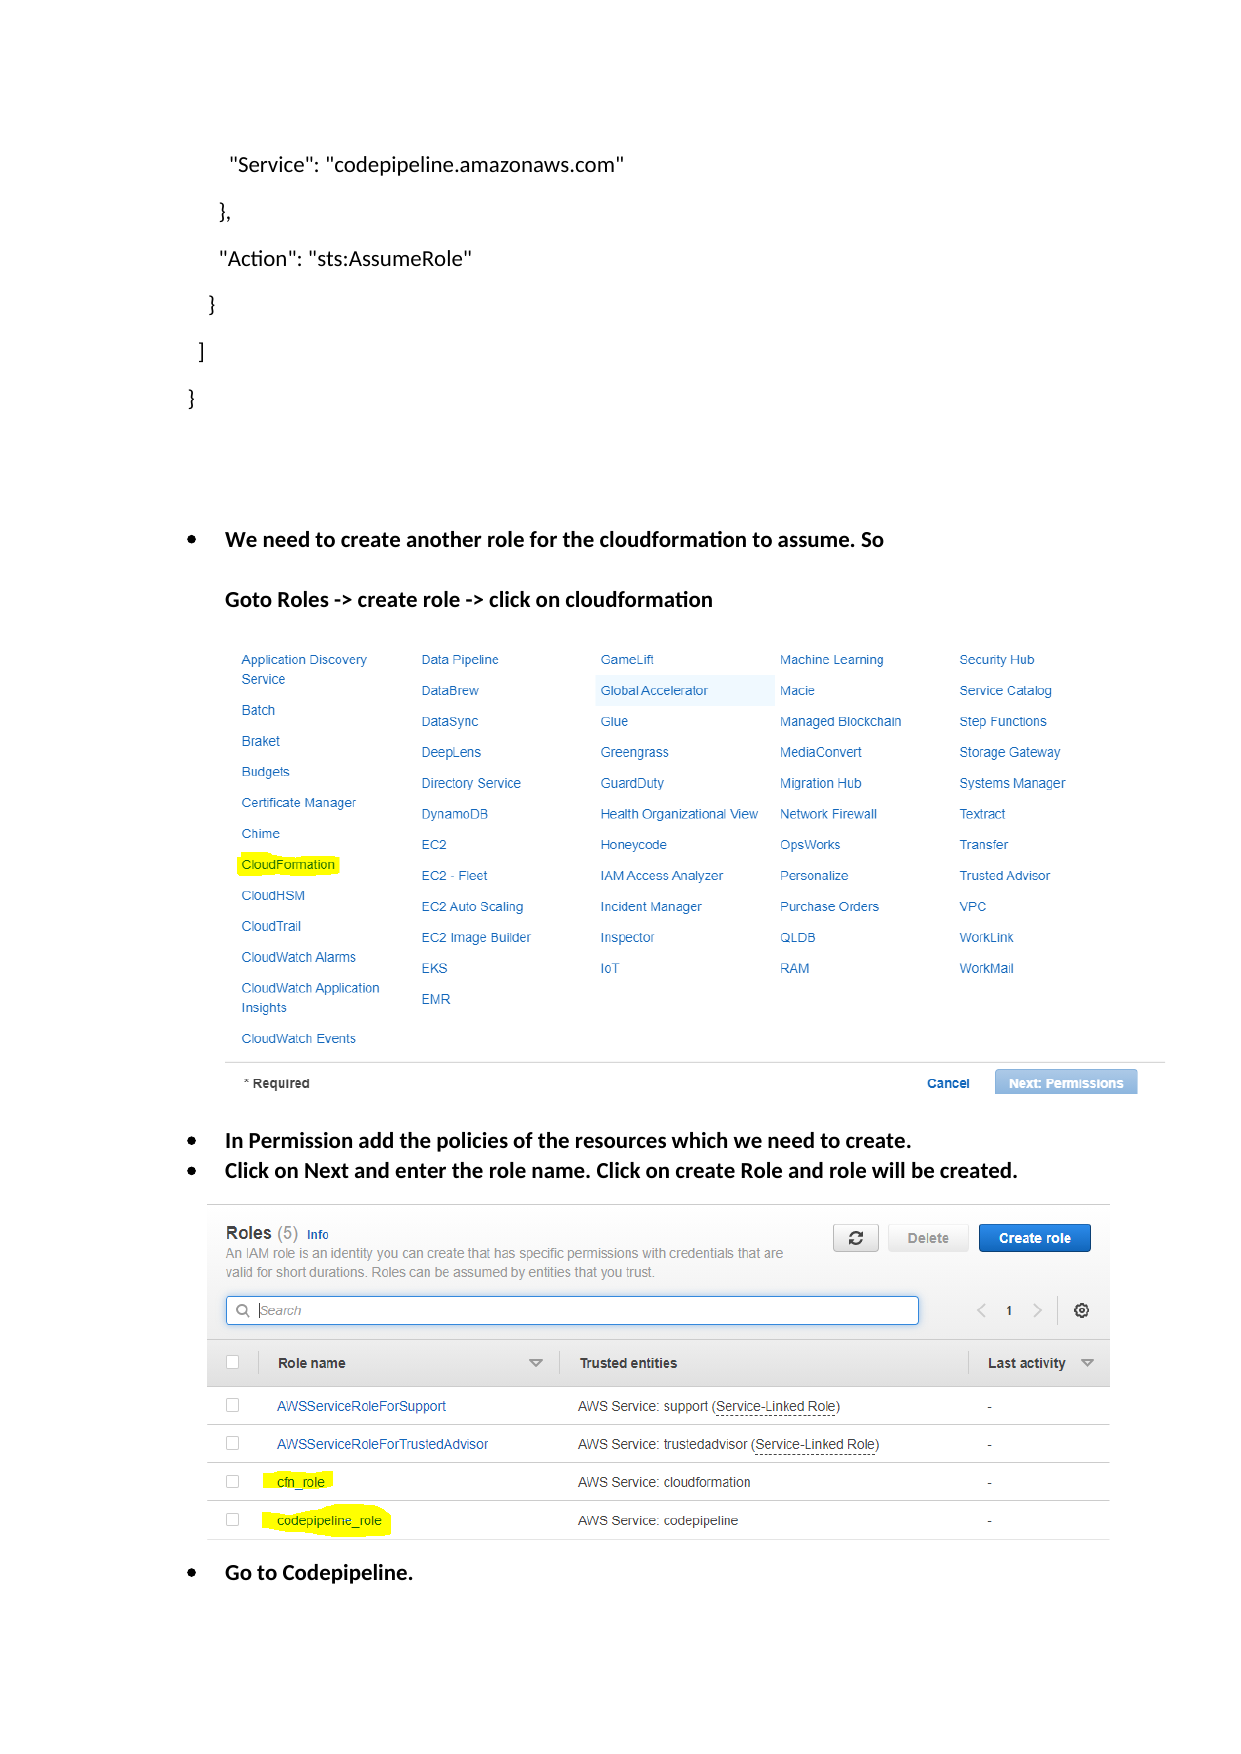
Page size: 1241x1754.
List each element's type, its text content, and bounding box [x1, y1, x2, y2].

picture [225, 645, 1166, 1094]
text } [187, 384, 1090, 412]
list Goto Roles -> create role -> click on cloudformation [225, 585, 1090, 613]
list Go to Codepipeline. [187, 1558, 1090, 1586]
list Click on Next and enter the role name. Click on create Role and role will be created. [187, 1157, 1090, 1184]
list In Permission add the policies of the resources which we need to create. [187, 1126, 1090, 1154]
text "Service": "codepipeline.amazonaws.com" [187, 150, 1090, 178]
text ] [187, 337, 1090, 366]
text "Action": "sts:AssumeRole" [187, 244, 1090, 272]
text }, [187, 197, 1090, 225]
picture [187, 1203, 1128, 1540]
list We need to create another role for the cloudformation to assume. So [187, 525, 1090, 553]
text } [187, 291, 1090, 319]
